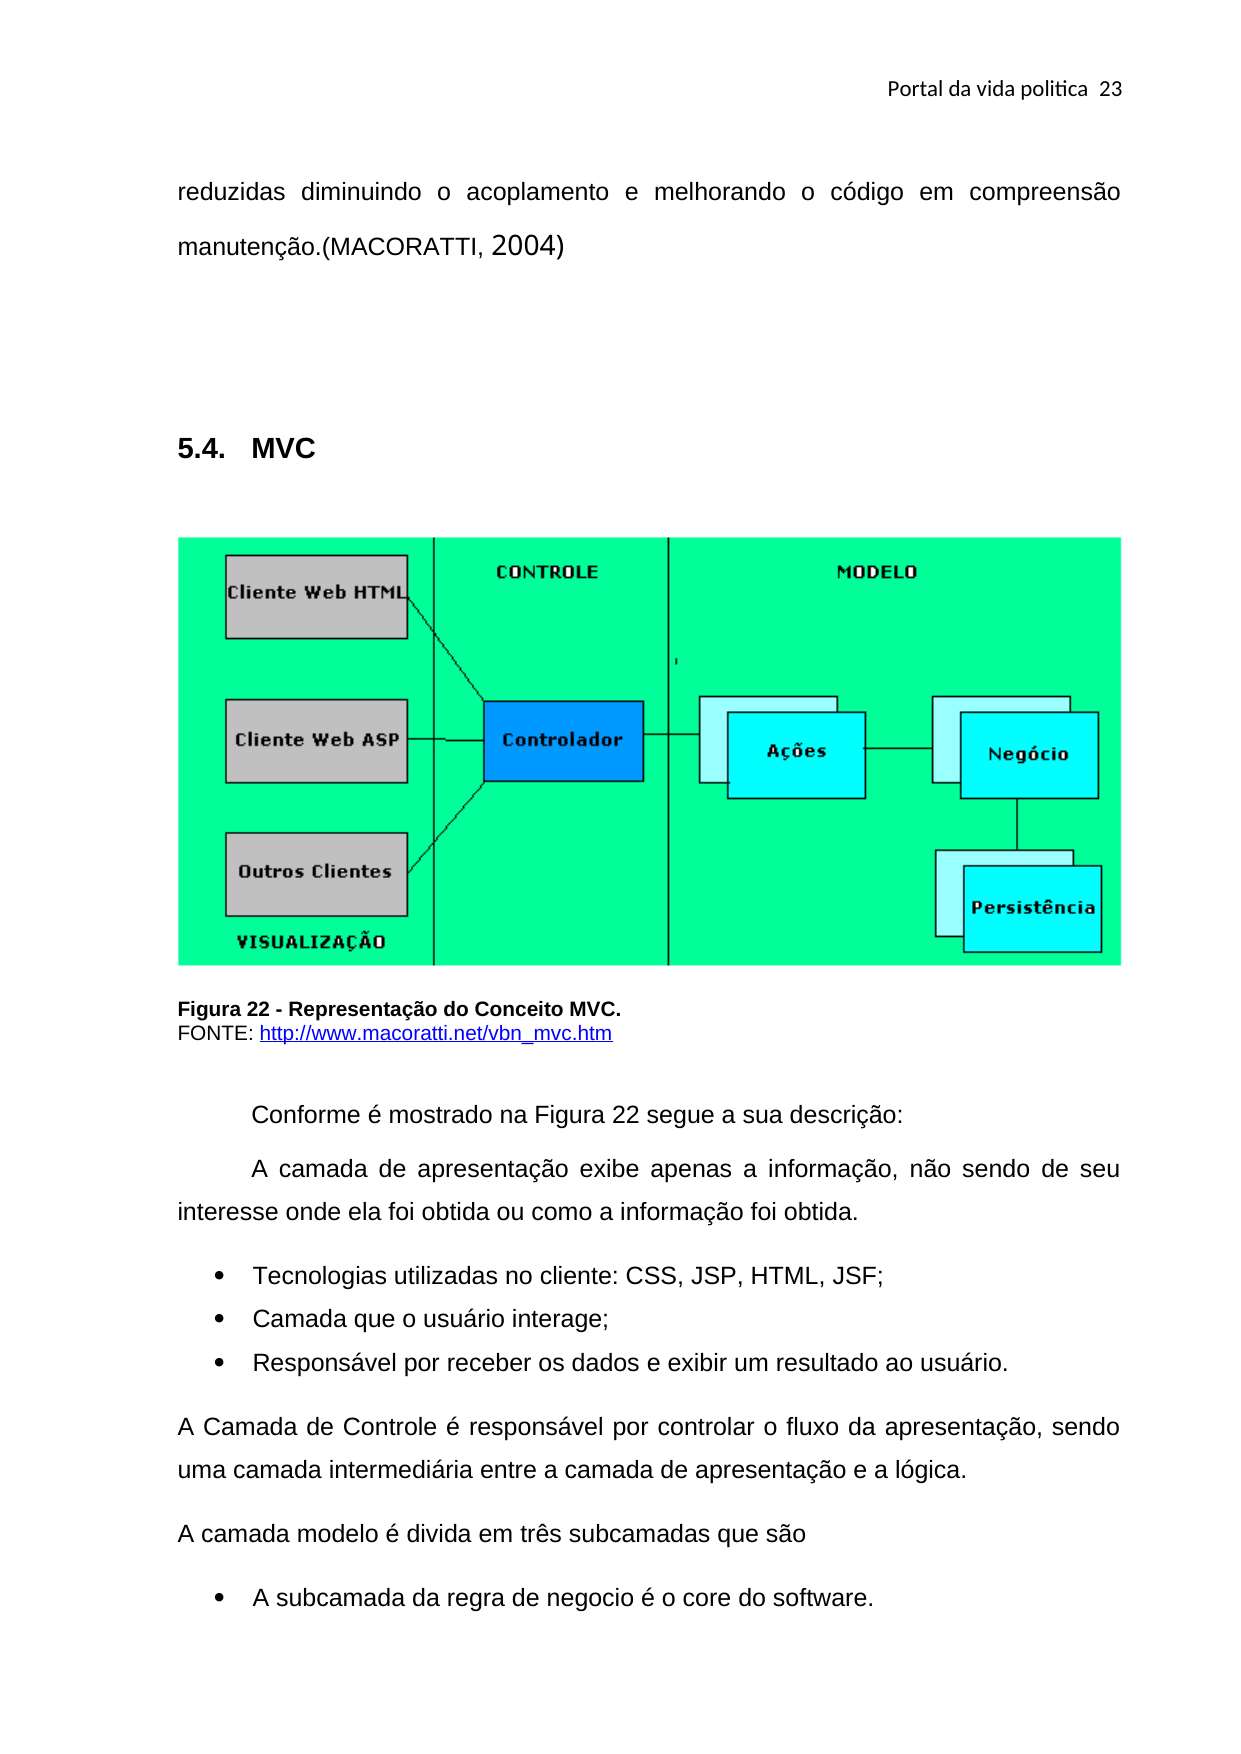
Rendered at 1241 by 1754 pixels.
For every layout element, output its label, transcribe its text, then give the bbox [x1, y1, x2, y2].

list A subcamada da regra de negocio é o core do software. [215, 1583, 1122, 1612]
text A camada de apresentação exibe apenas a informação, não sendo de seu interesse onde ela foi obtida ou como a informação foi obtida. [177, 1154, 1122, 1226]
subtitle MVC [177, 431, 1122, 465]
text Conforme é mostrado na Figura 22 segue a sua descrição: [177, 1100, 1122, 1129]
list Camada que o usuário interage; [215, 1304, 1122, 1333]
text FONTE: http://www.macoratti.net/vbn_mvc.htm [177, 1020, 1122, 1044]
text A Camada de Controle é responsável por controlar o fluxo da apresentação, sendo uma camada intermediária entre a camada de apresentação e a lógica. [177, 1412, 1122, 1484]
picture [177, 533, 1126, 972]
text Figura 22 - Representação do Conceito MVC. [177, 996, 1122, 1020]
list Responsável por receber os dados e exibir um resultado ao usuário. [215, 1348, 1122, 1377]
text A camada modelo é divida em três subcamadas que são [177, 1519, 1122, 1548]
list Tecnologias utilizadas no cliente: CSS, JSP, HTML, JSF; [215, 1261, 1122, 1290]
